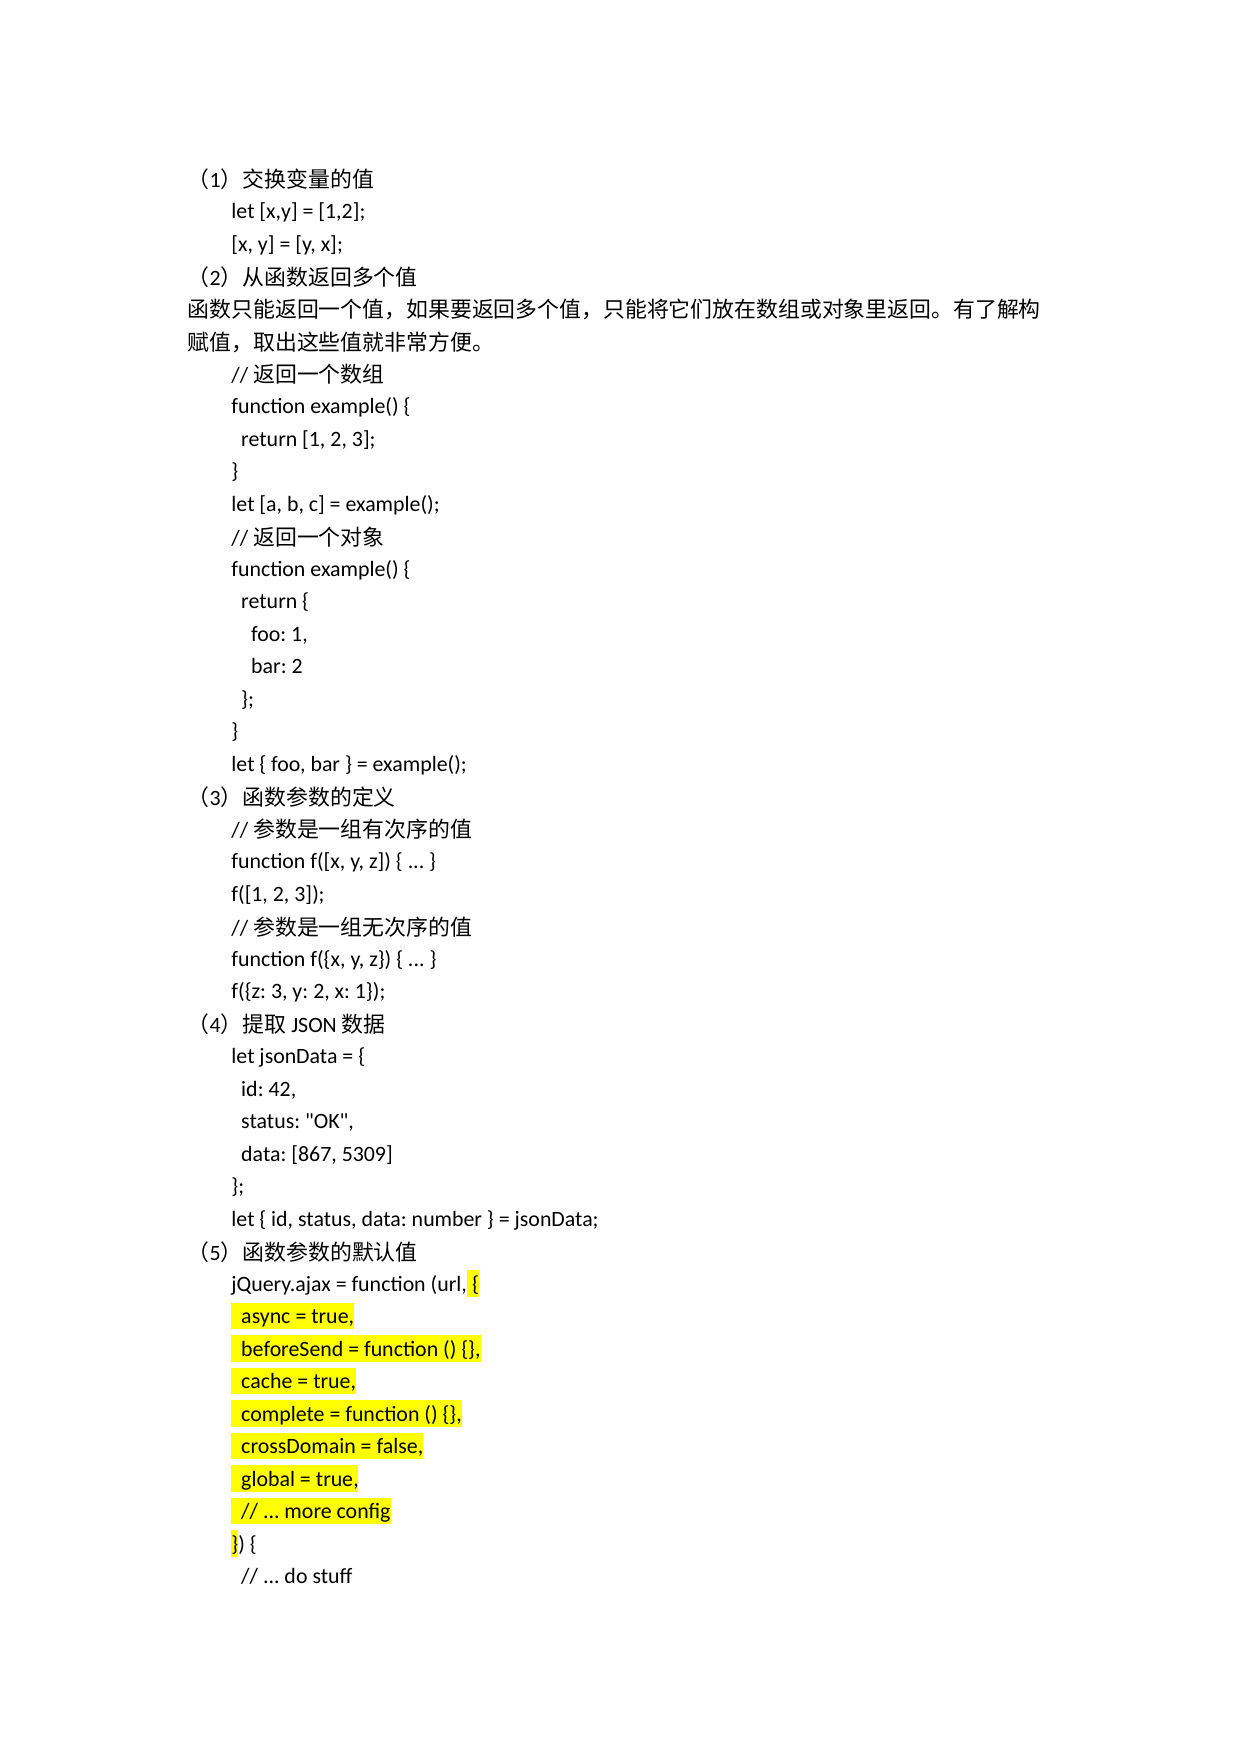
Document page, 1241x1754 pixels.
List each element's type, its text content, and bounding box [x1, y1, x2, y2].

text function f([x, y, z]) { ... } [187, 844, 1053, 877]
text } [187, 714, 1053, 747]
text let { foo, bar } = example(); [187, 747, 1053, 779]
text f({z: 3, y: 2, x: 1}); [187, 974, 1053, 1007]
text let [x,y] = [1,2]; [187, 194, 1053, 227]
text return [1, 2, 3]; [187, 422, 1053, 454]
text function example() { [187, 552, 1053, 584]
text let [a, b, c] = example(); [187, 487, 1053, 519]
text id: 42, [187, 1072, 1053, 1104]
text // 参数是一组有次序的值 [187, 812, 1053, 844]
text } [187, 454, 1053, 487]
text function f({x, y, z}) { ... } [187, 942, 1053, 974]
text foo: 1, [187, 617, 1053, 649]
text （5）函数参数的默认值 [187, 1234, 1053, 1267]
text cache = true, [187, 1364, 1053, 1397]
text [x, y] = [y, x]; [187, 227, 1053, 259]
text data: [867, 5309] [187, 1137, 1053, 1169]
text bar: 2 [187, 649, 1053, 682]
text f([1, 2, 3]); [187, 877, 1053, 909]
text // 返回一个数组 [187, 357, 1053, 389]
list 函数只能返回一个值，如果要返回多个值，只能将它们放在数组或对象里返回。有了解构赋值，取出这些值就非常方便。 [187, 292, 1053, 357]
text // 参数是一组无次序的值 [187, 909, 1053, 942]
text complete = function () {}, [187, 1397, 1053, 1429]
text （3）函数参数的定义 [187, 779, 1053, 812]
text }) { [187, 1527, 1053, 1559]
text beforeSend = function () {}, [187, 1332, 1053, 1364]
text }; [187, 1169, 1053, 1202]
text // ... more config [187, 1494, 1053, 1527]
text // 返回一个对象 [187, 519, 1053, 552]
text （1）交换变量的值 [187, 162, 1053, 194]
list 从函数返回多个值 [187, 259, 1053, 292]
text }; [187, 682, 1053, 714]
text let jsonData = { [187, 1039, 1053, 1072]
text let { id, status, data: number } = jsonData; [187, 1202, 1053, 1234]
text function example() { [187, 389, 1053, 422]
text （4）提取 JSON 数据 [187, 1007, 1053, 1039]
text async = true, [187, 1299, 1053, 1332]
text crossDomain = false, [187, 1429, 1053, 1462]
text status: "OK", [187, 1104, 1053, 1137]
text global = true, [187, 1462, 1053, 1494]
text return { [187, 584, 1053, 617]
text jQuery.ajax = function (url, { [187, 1267, 1053, 1299]
text // ... do stuff [187, 1559, 1053, 1592]
